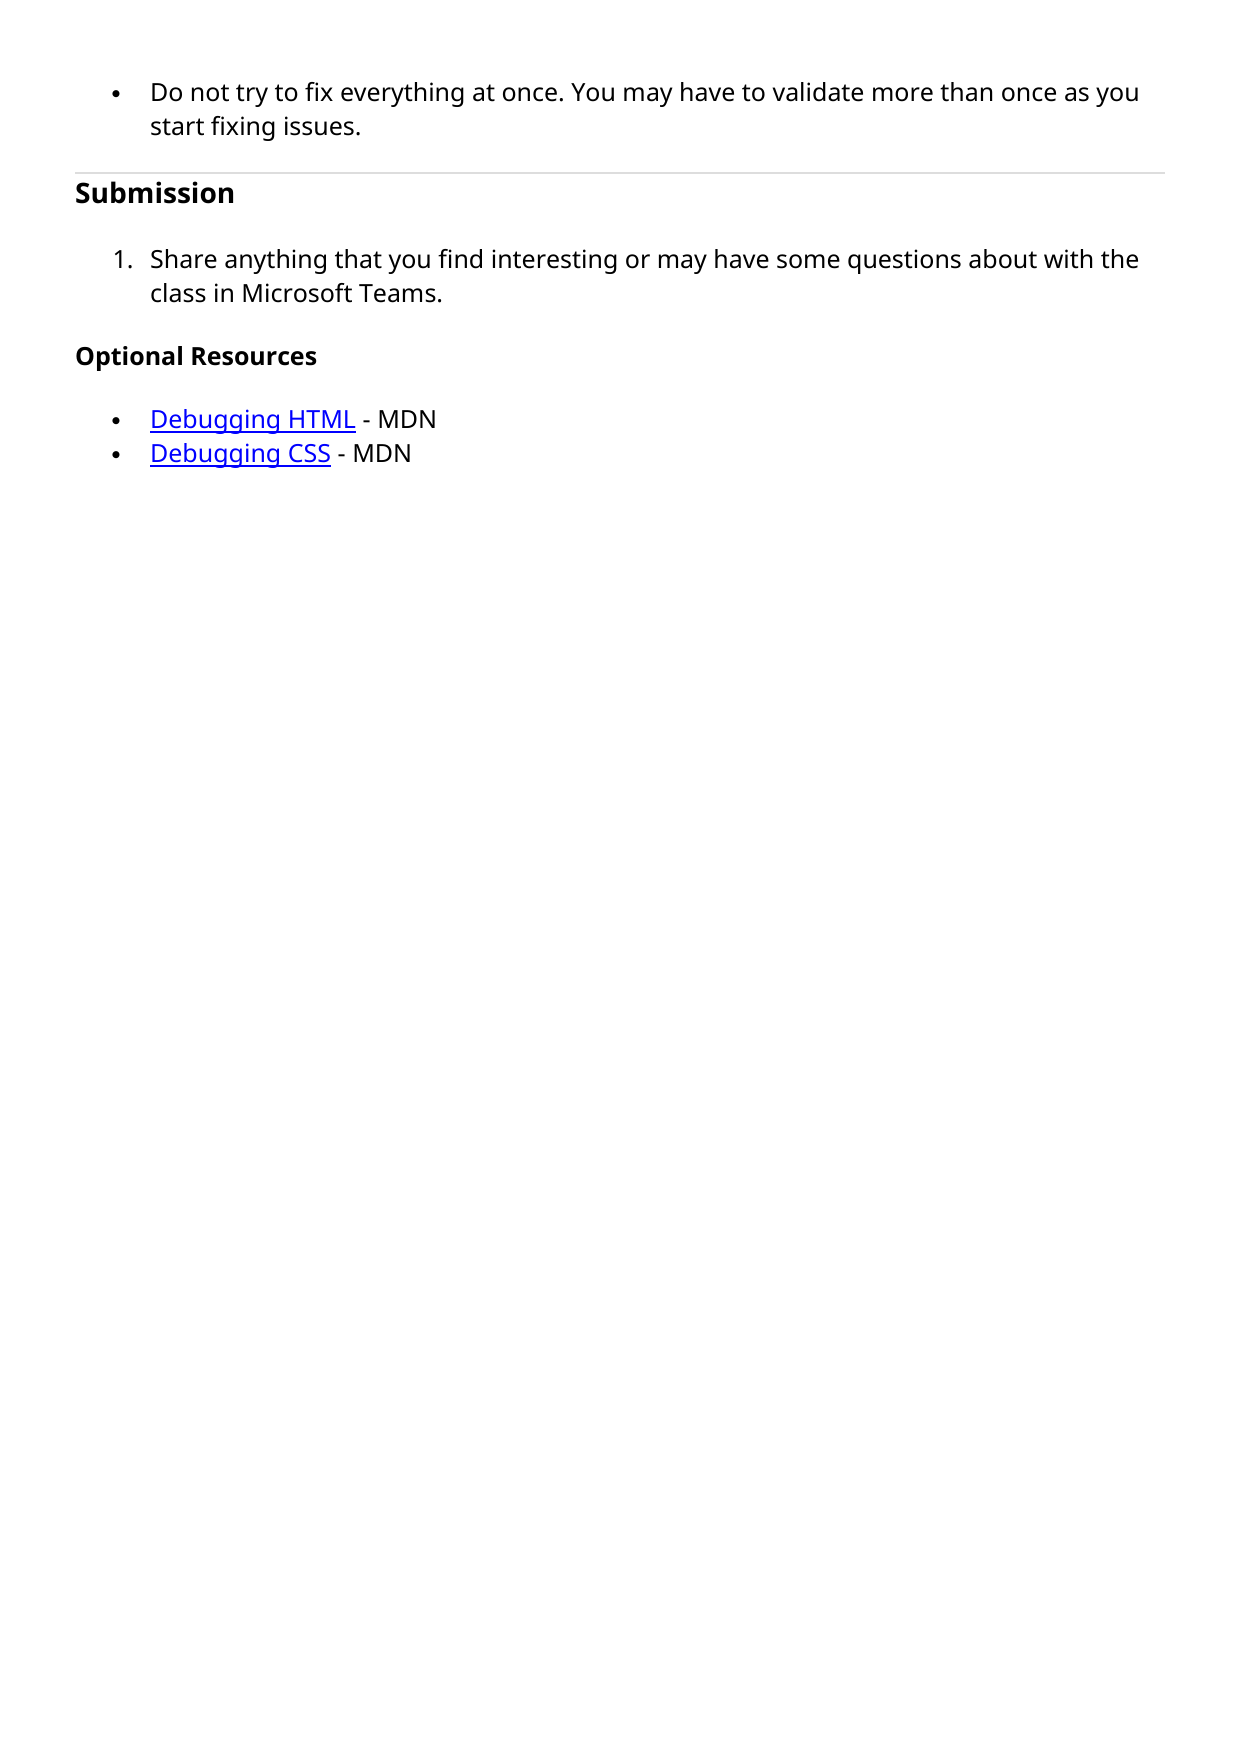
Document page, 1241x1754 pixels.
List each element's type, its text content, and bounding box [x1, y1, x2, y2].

text Optional Resources [75, 339, 1165, 373]
list Debugging HTML - MDN [112, 402, 1165, 436]
text Submission [75, 174, 1165, 212]
list Do not try to fix everything at once. You may have to validate more than once as you start fixing issues. [112, 75, 1165, 143]
list Debugging CSS - MDN [112, 436, 1165, 470]
list Share anything that you find interesting or may have some questions about with the class in Microsoft Teams. [112, 241, 1165, 309]
